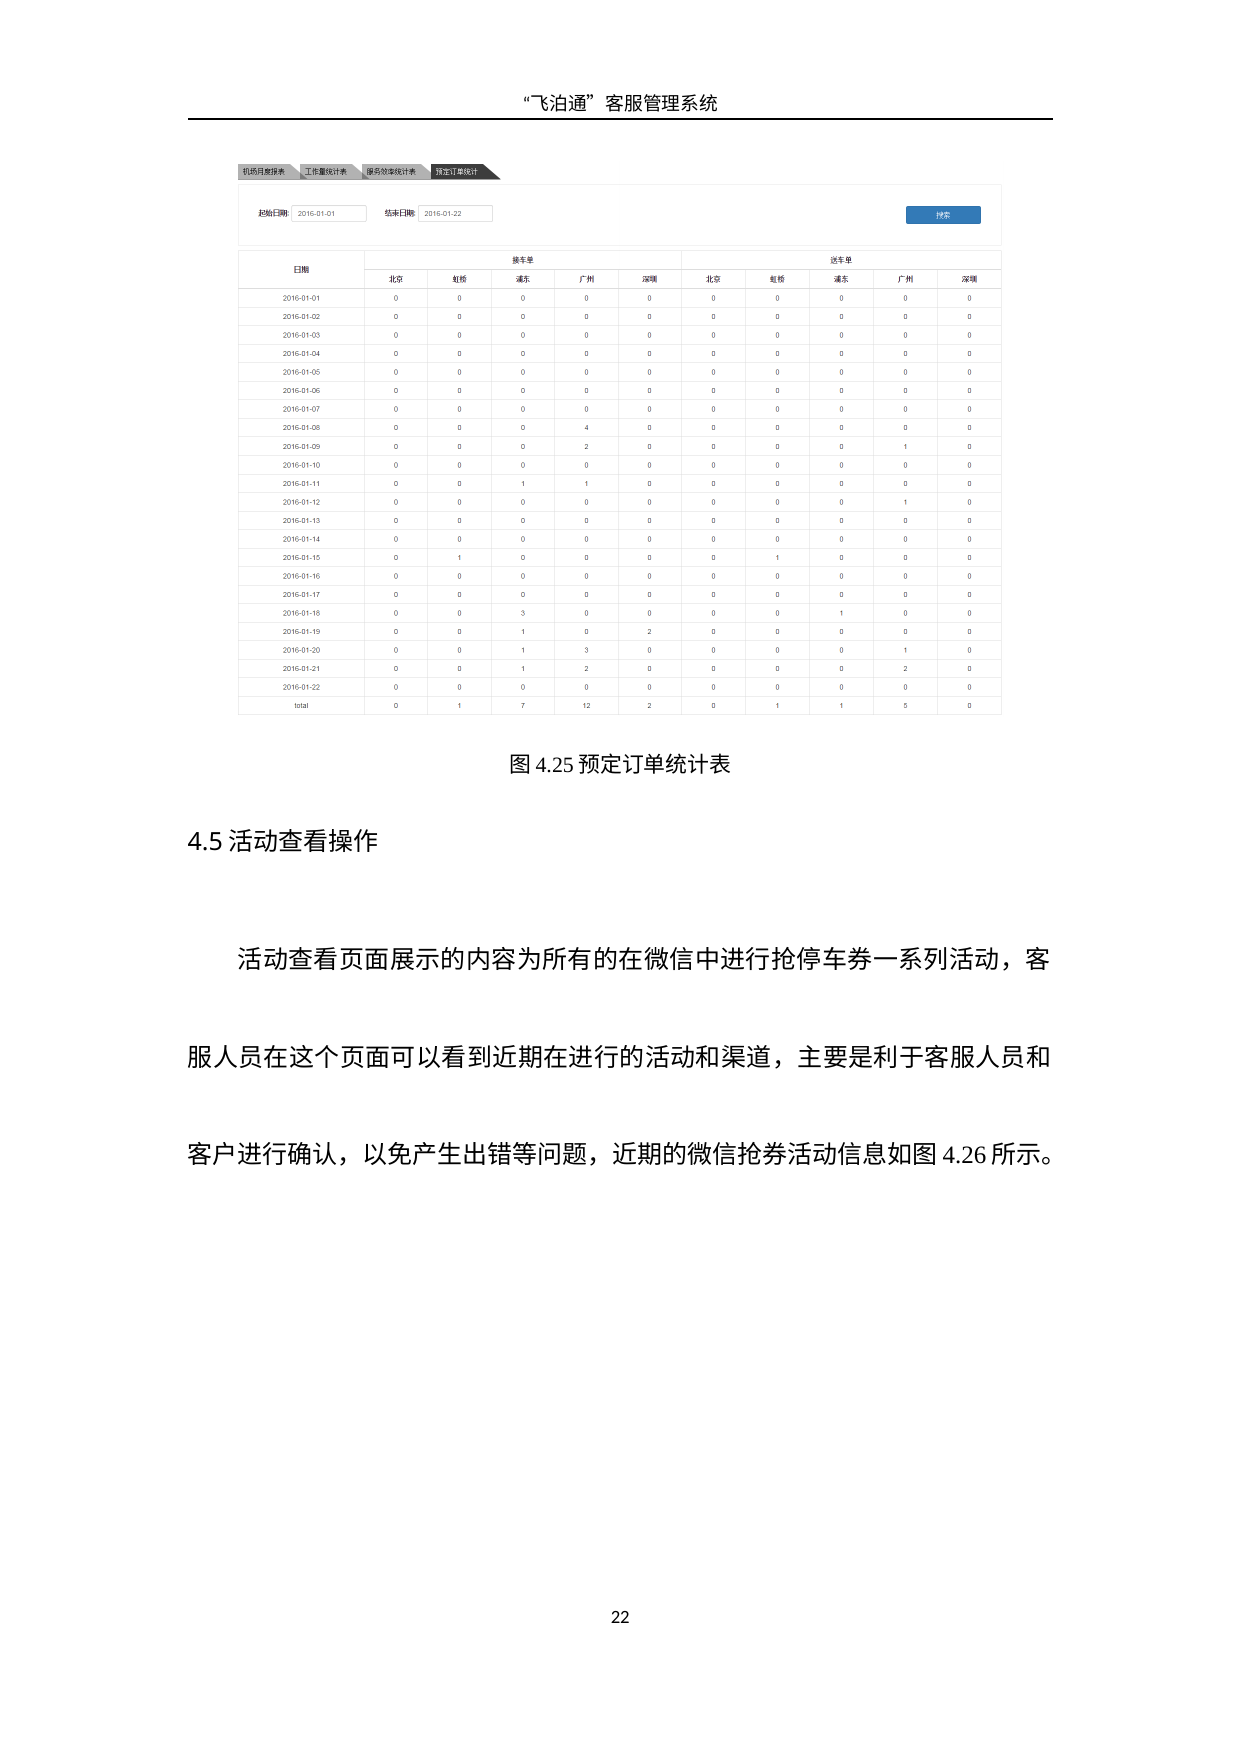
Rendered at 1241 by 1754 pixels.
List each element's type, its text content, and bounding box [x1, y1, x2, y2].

text 图4.25预定订单统计表 [187, 747, 1053, 779]
picture [236, 161, 1004, 717]
text 活动查看页面展示的内容为所有的在微信中进行抢停车券一系列活动，客服人员在这个页面可以看到近期在进行的活动和渠道，主要是利于客服人员和客户进行确认，以免产生出错等问题，近期的微信抢券活动信息如图4.26所示。 [187, 925, 1053, 1185]
subtitle 4.5活动查看操作 [187, 807, 1053, 872]
